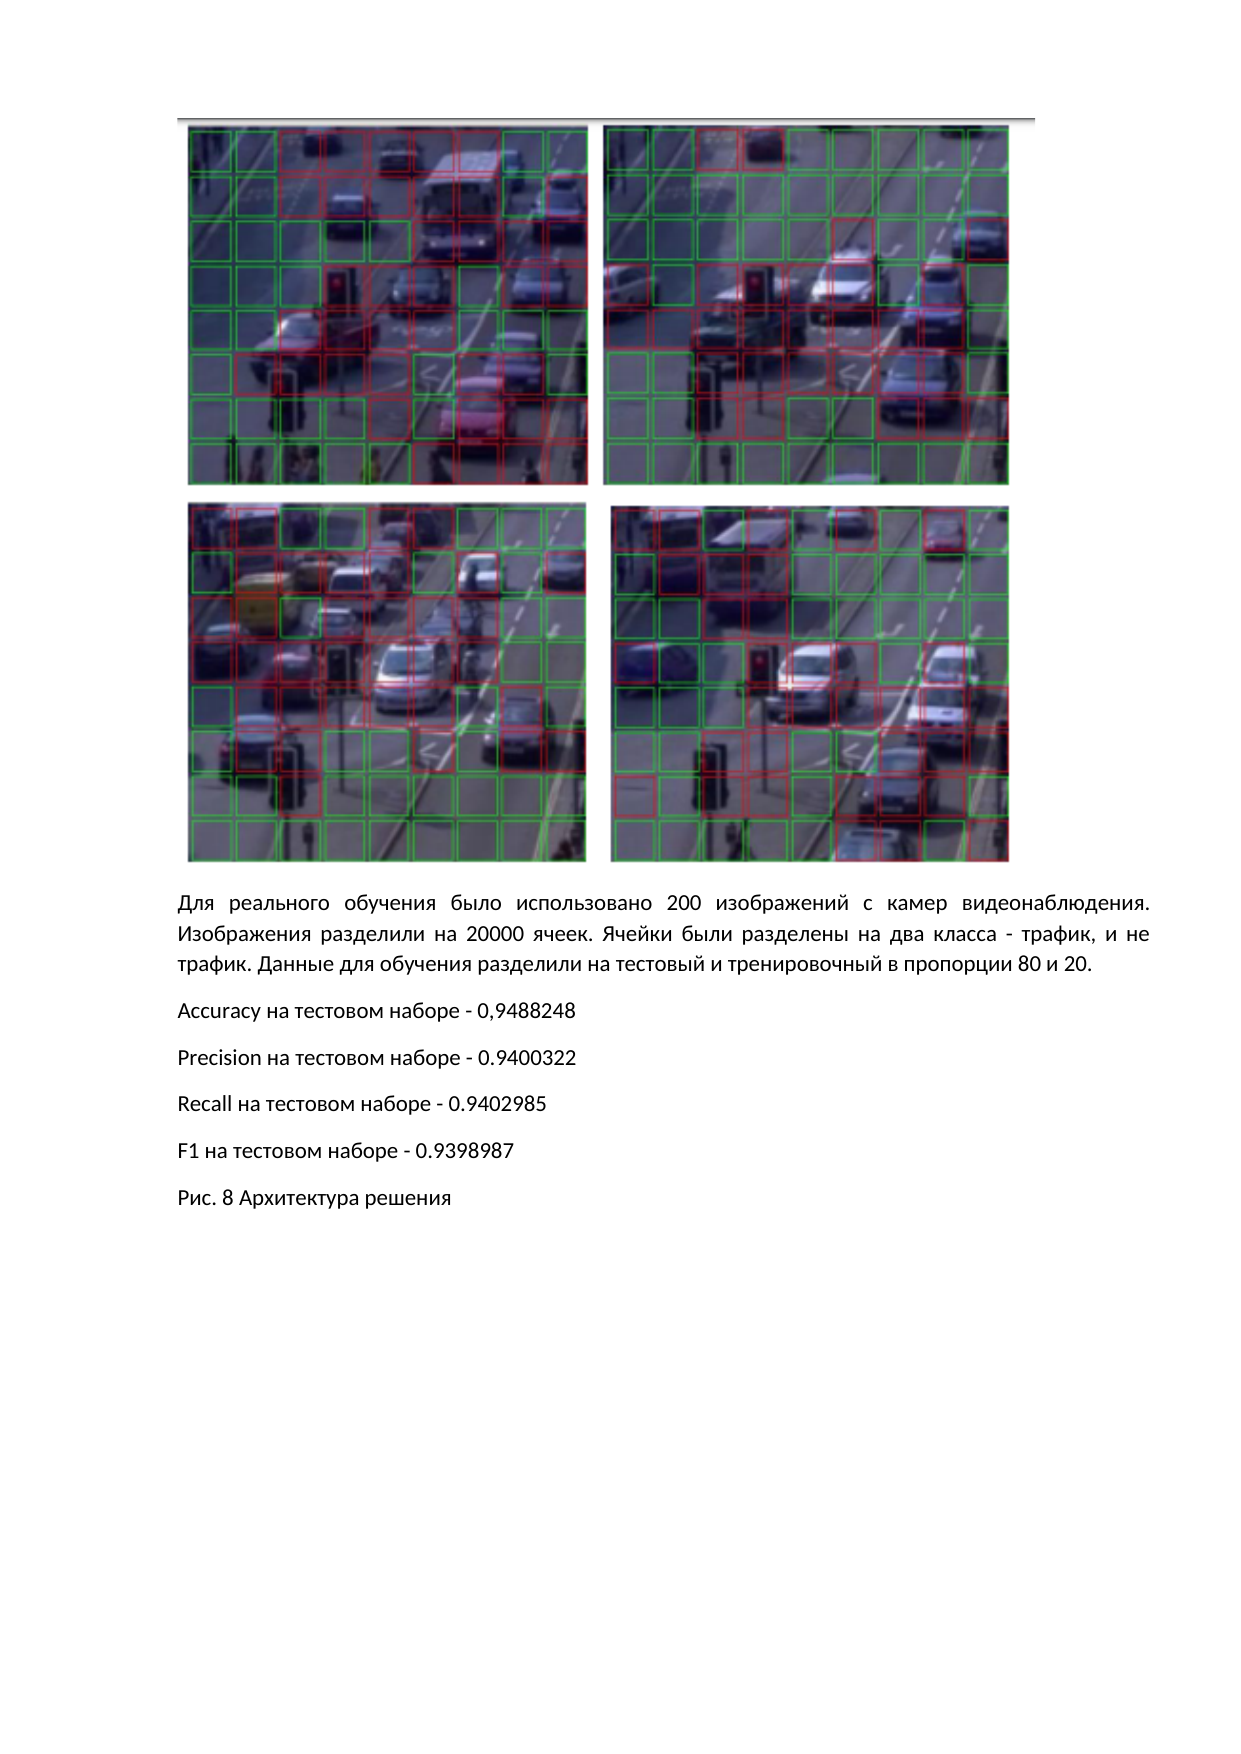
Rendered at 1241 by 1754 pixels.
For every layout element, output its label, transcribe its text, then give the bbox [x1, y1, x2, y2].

text Recall на тестовом наборе - 0.9402985 [177, 1089, 1152, 1118]
text Для реального обучения было использовано 200 изображений с камер видеонаблюдения. Изображения разделили на 20000 ячеек. Ячейки были разделены на два класса - трафик, и не трафик. Данные для обучения разделили на тестовый и тренировочный в пропорции 80 и 20. [177, 888, 1152, 977]
text Precision на тестовом наборе - 0.9400322 [177, 1043, 1152, 1071]
picture [177, 118, 1036, 870]
text Рис. 8 Архитектура решения [177, 1183, 1152, 1211]
text Accuracy на тестовом наборе - 0,9488248 [177, 996, 1152, 1024]
text F1 на тестовом наборе - 0.9398987 [177, 1136, 1152, 1164]
